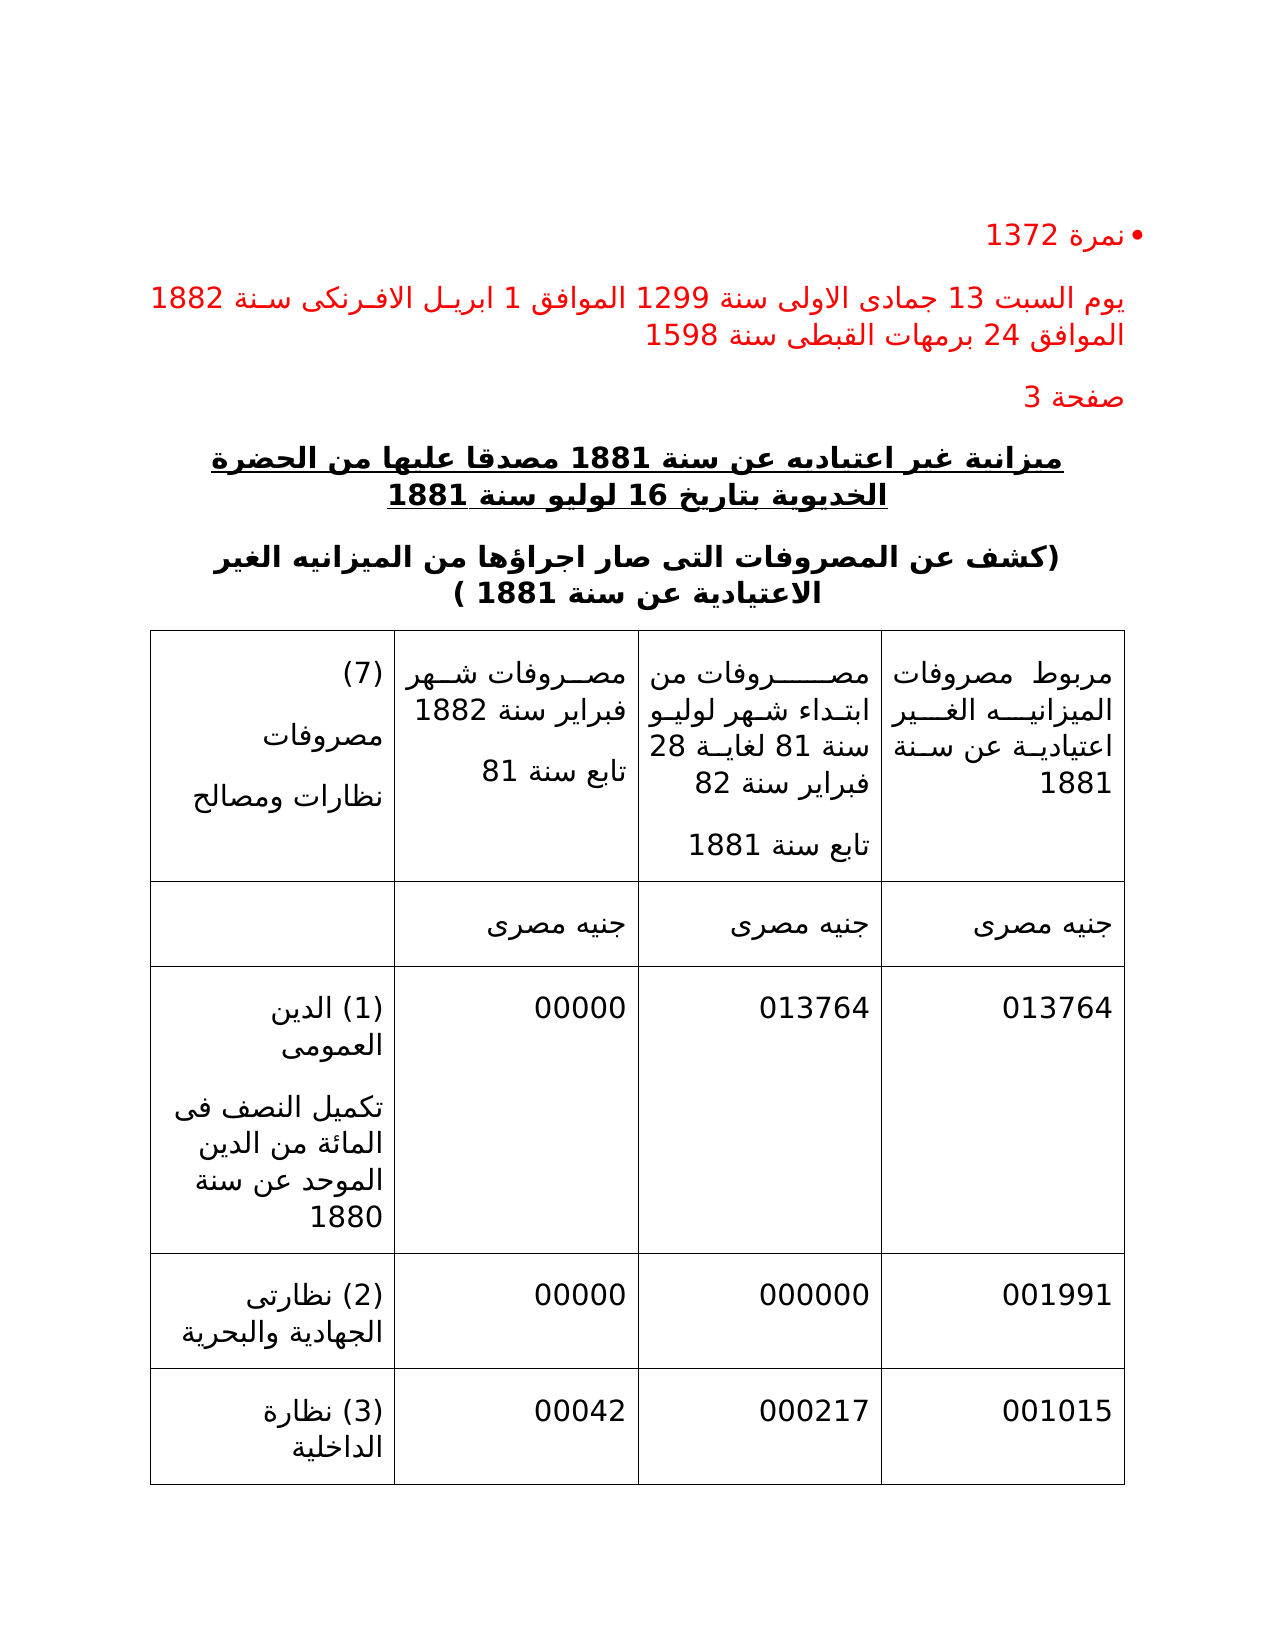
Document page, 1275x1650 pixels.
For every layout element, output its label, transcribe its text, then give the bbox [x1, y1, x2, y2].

table_header مصروفات شهر فبراير سنة 1882 تابع سنة 81 [395, 631, 638, 881]
table_cell 001015 [882, 1369, 1124, 1483]
table_cell (2) نظارتى الجهادية والبحرية [151, 1254, 394, 1368]
table_cell (3) نظارة الداخلية [151, 1369, 394, 1483]
table_cell (1) الدين العمومى تكميل النصف فى المائة من الدين الموحد عن سنة 1880 [151, 967, 394, 1253]
table_header مربوط مصروفات الميزانيه الغير اعتيادية عن سنة 1881 [882, 631, 1124, 881]
table_cell 001991 [882, 1254, 1124, 1368]
text ميزانية غير اعتياديه عن سنة 1881 مصدقا عليها من الحضرة الخديوية بتاريخ 16 لوليو سنة 1881 [150, 442, 1125, 512]
table_cell 00042 [395, 1369, 638, 1483]
table_header مصروفات من ابتداء شهر لوليو سنة 81 لغاية 28 فبراير سنة 82 تابع سنة 1881 [639, 631, 881, 881]
table_cell 013764 [639, 967, 881, 1253]
list نمرة 1372 [150, 218, 1132, 252]
text صفحة 3 [150, 380, 1125, 414]
table_cell جنيه مصرى [882, 882, 1124, 966]
table_cell جنيه مصرى [639, 882, 881, 966]
table_cell 00000 [395, 1254, 638, 1368]
table_cell 00000 [395, 967, 638, 1253]
table_cell جنيه مصرى [395, 882, 638, 966]
table_cell 000000 [639, 1254, 881, 1368]
table_header (7) مصروفات نظارات ومصالح [151, 631, 394, 881]
text يوم السبت 13 جمادى الاولى سنة 1299 الموافق 1 ابريل الافرنكى سنة 1882 الموافق 24 برمهات القبطى سنة 1598 [150, 282, 1125, 352]
table_cell 000217 [639, 1369, 881, 1483]
table_cell 013764 [882, 967, 1124, 1253]
text (كشف عن المصروفات التى صار اجراؤها من الميزانيه الغير الاعتيادية عن سنة 1881 ) [150, 540, 1125, 611]
table_cell [151, 882, 394, 966]
